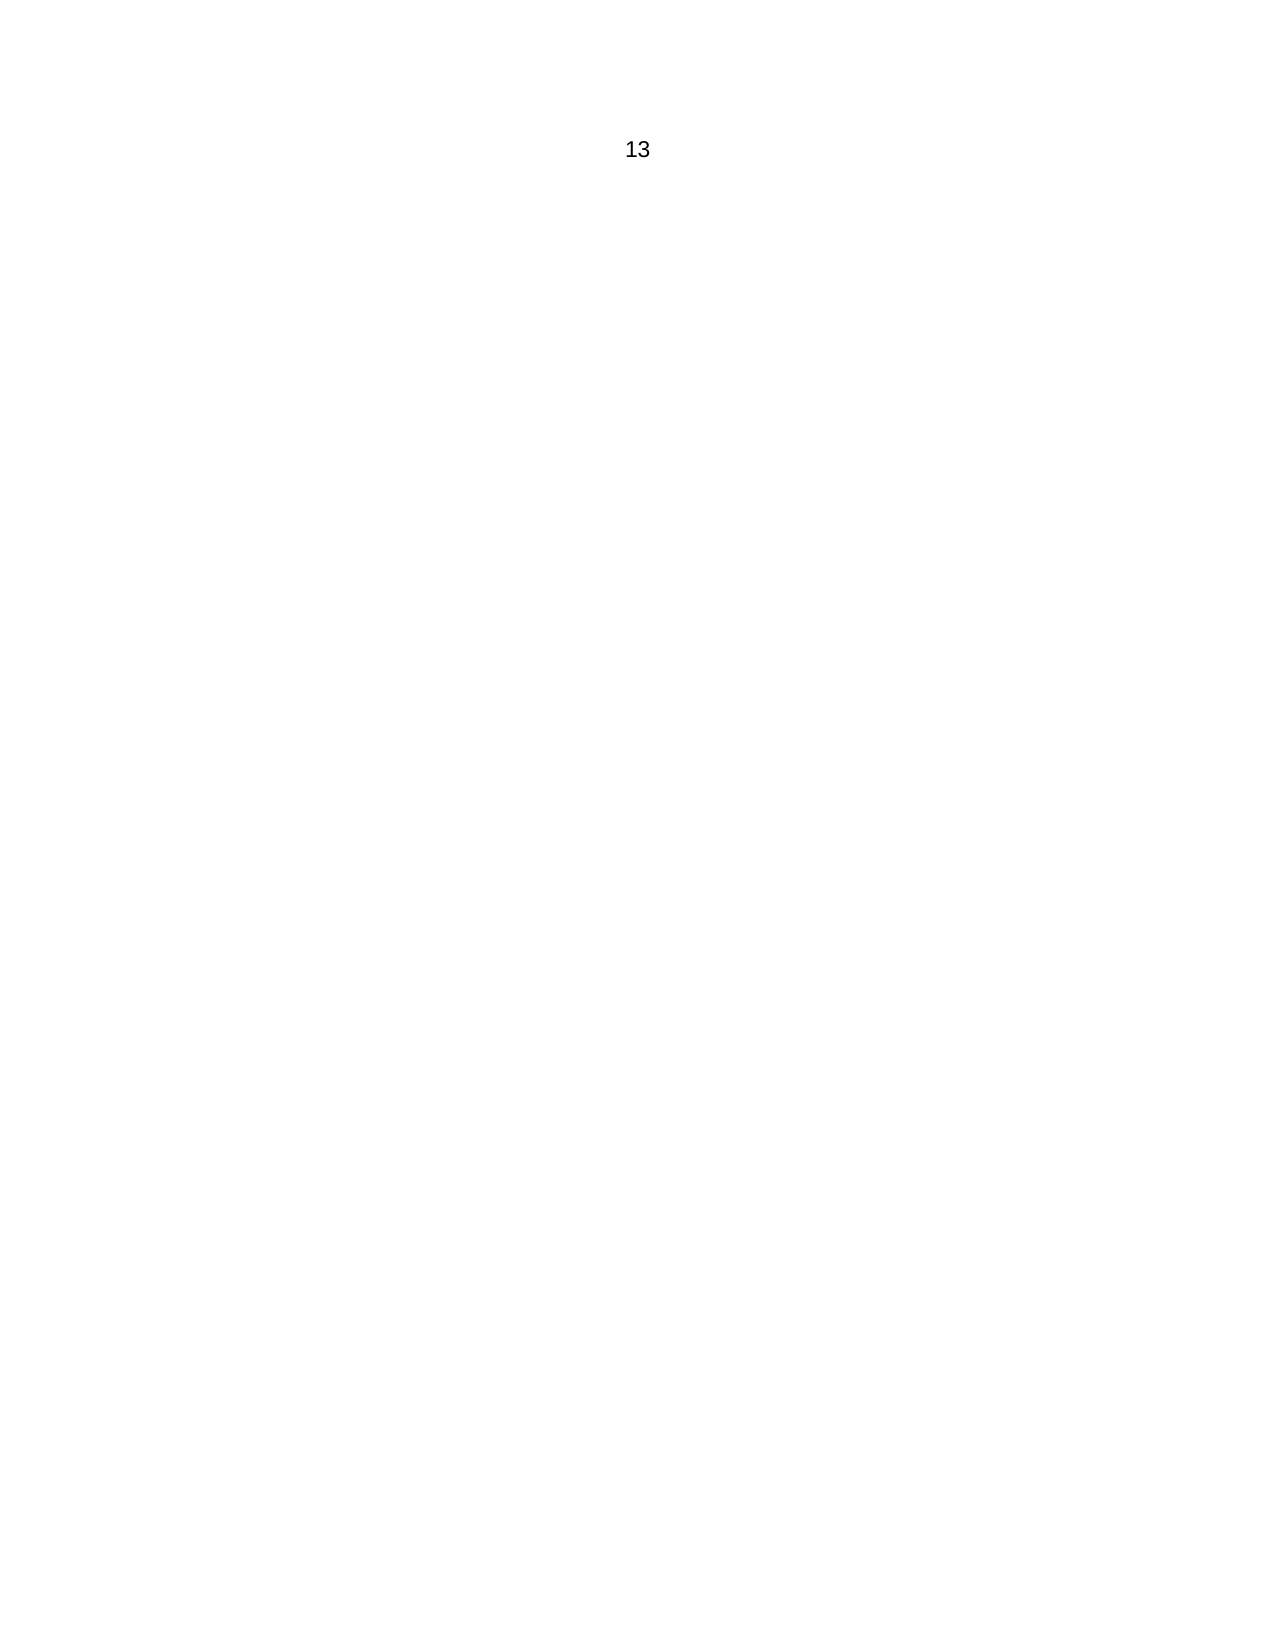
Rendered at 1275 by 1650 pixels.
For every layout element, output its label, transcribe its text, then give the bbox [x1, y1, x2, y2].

text 13 [625, 136, 1188, 162]
